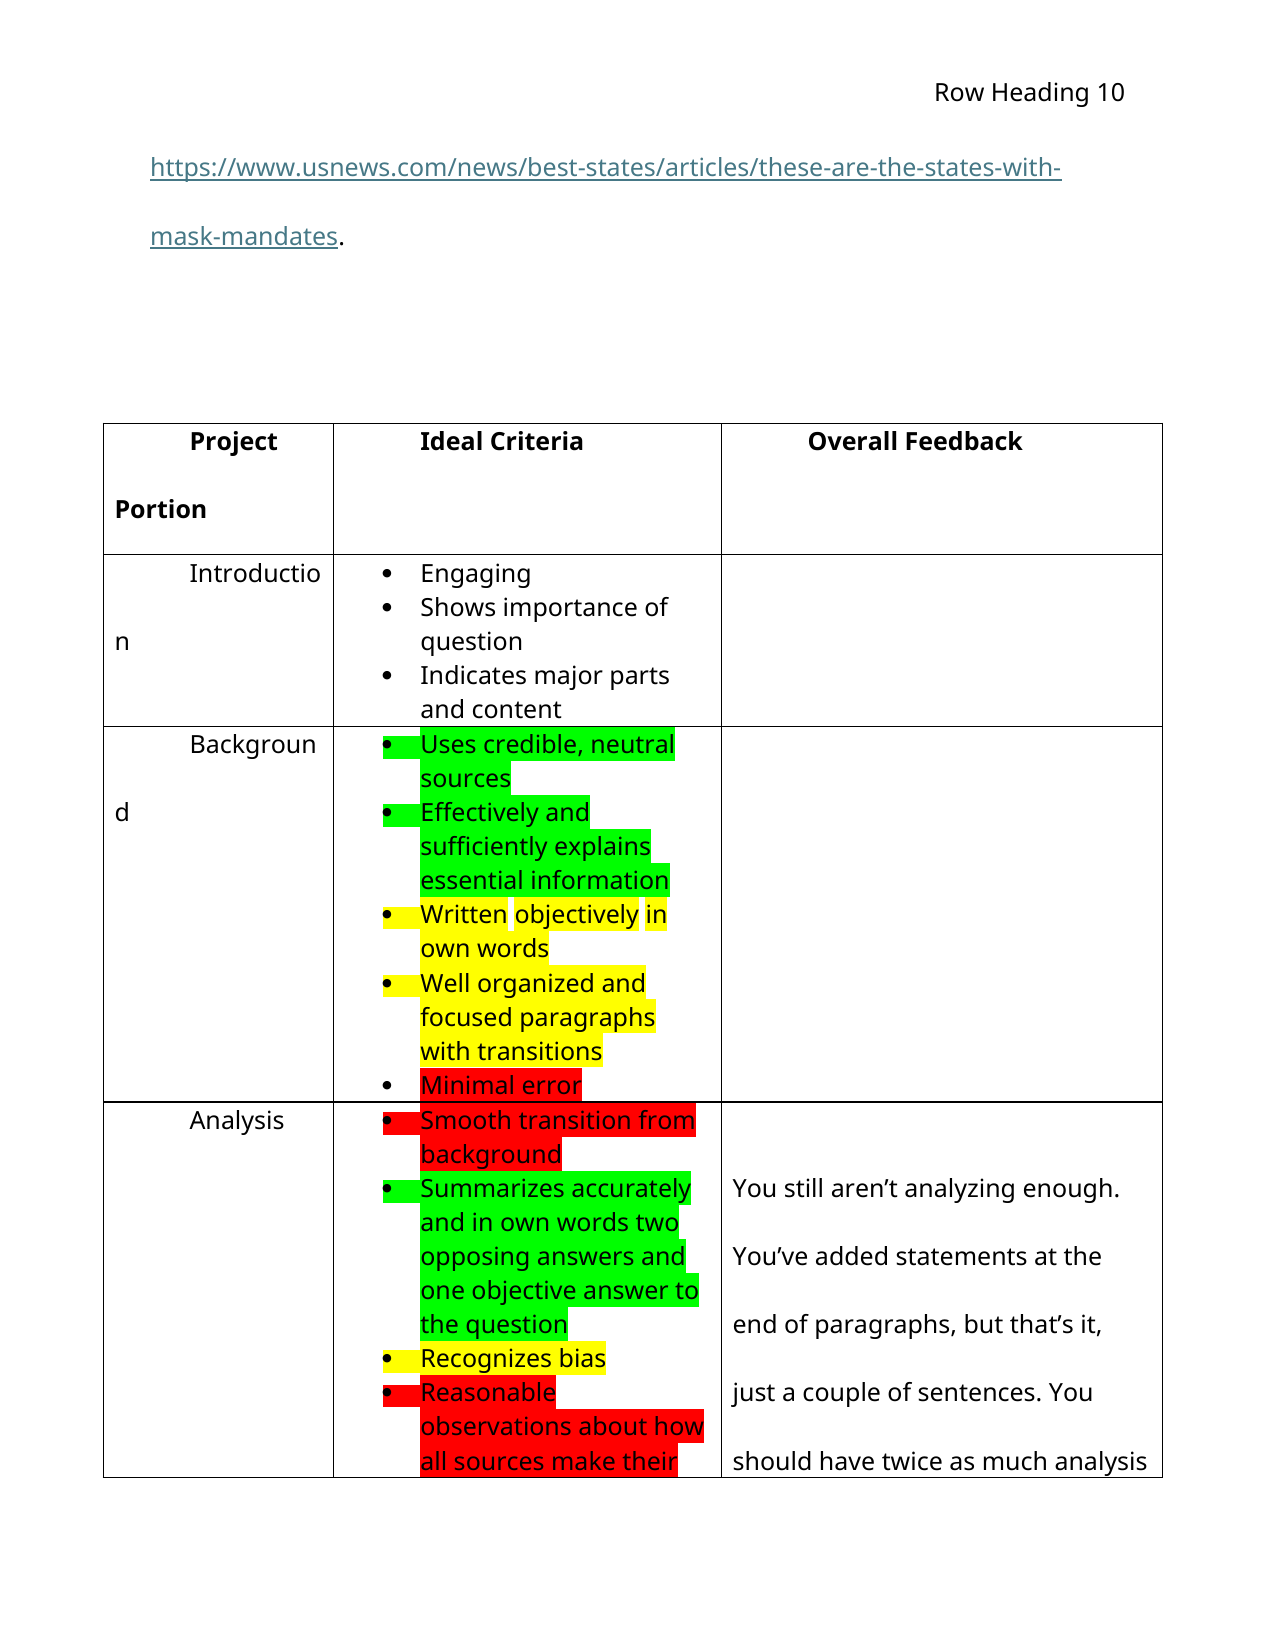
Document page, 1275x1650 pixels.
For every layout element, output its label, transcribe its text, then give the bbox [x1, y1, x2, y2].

table_cell Engaging Shows importance of question Indicates major parts and content [334, 555, 721, 726]
table_cell [722, 555, 1162, 726]
table_header Overall Feedback [722, 424, 1162, 554]
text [150, 150, 1125, 252]
table_header Ideal Criteria [334, 424, 721, 554]
table_cell Uses credible, neutral sources Effectively and sufficiently explains essential information Written objectively in own words Well organized and focused paragraphs with transitions Minimal error [334, 727, 721, 1101]
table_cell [722, 1103, 1162, 1477]
table_cell Introduction [104, 555, 333, 726]
table_header Project Portion [104, 424, 333, 554]
table_cell Analysis [104, 1103, 333, 1477]
table_cell Background [104, 727, 333, 1101]
table_cell [722, 727, 1162, 1101]
